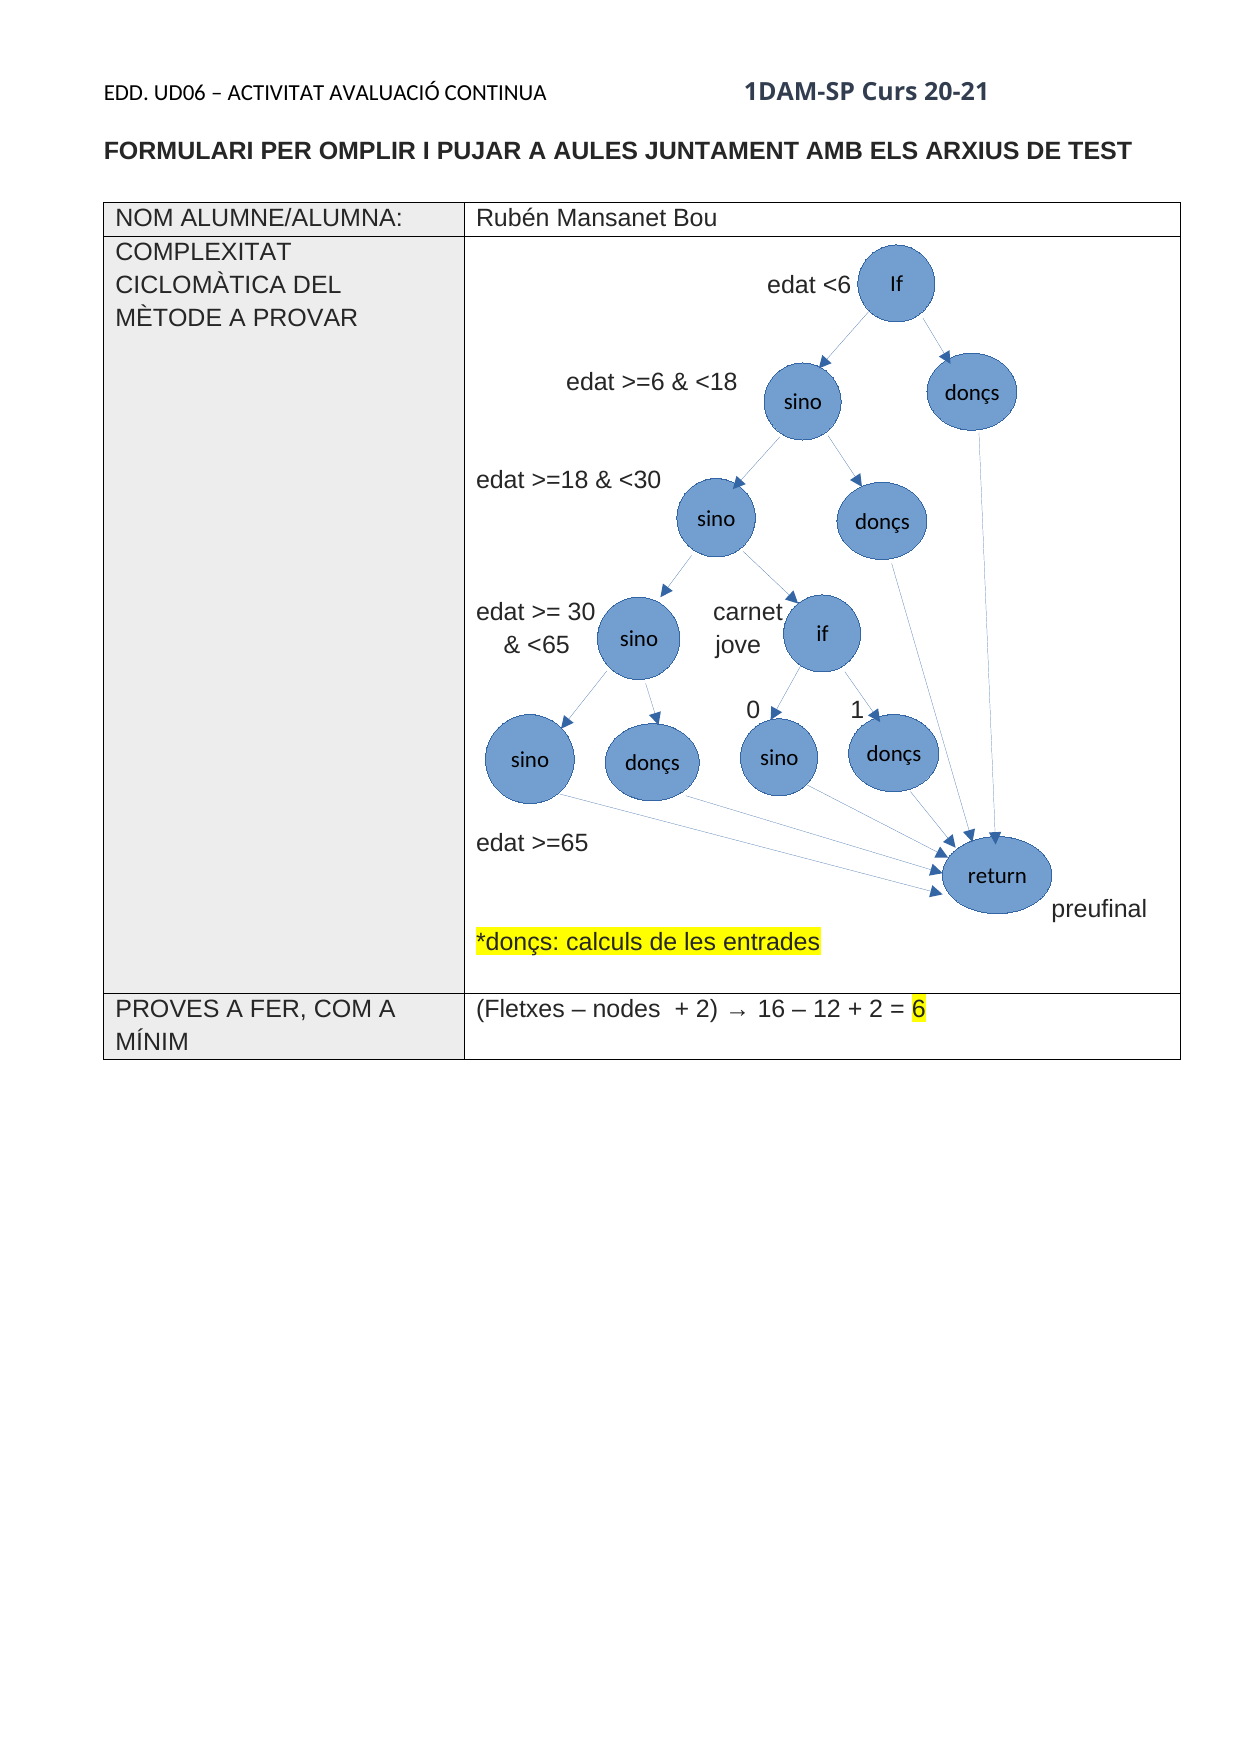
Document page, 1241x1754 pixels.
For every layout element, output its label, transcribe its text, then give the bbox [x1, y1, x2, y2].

text FORMULARI PER OMPLIR I PUJAR A AULES JUNTAMENT AMB ELS ARXIUS DE TEST [103, 136, 1181, 164]
table_cell COMPLEXITAT CICLOMÀTICA DEL MÈTODE A PROVAR [104, 237, 464, 993]
table_cell (Fletxes – nodes + 2) → 16 – 12 + 2 = 6 [465, 994, 1180, 1059]
table_cell edat <6 edat >=6 & <18 edat >=18 & <30 edat >= 30 carnet & <65 jove 0 1 edat >=65 preufinal *donçs: calculs de les entrades [465, 237, 1180, 993]
table_header Rubén Mansanet Bou [465, 203, 1180, 236]
table_header NOM ALUMNE/ALUMNA: [104, 203, 464, 236]
table_cell PROVES A FER, COM A MÍNIM [104, 994, 464, 1059]
